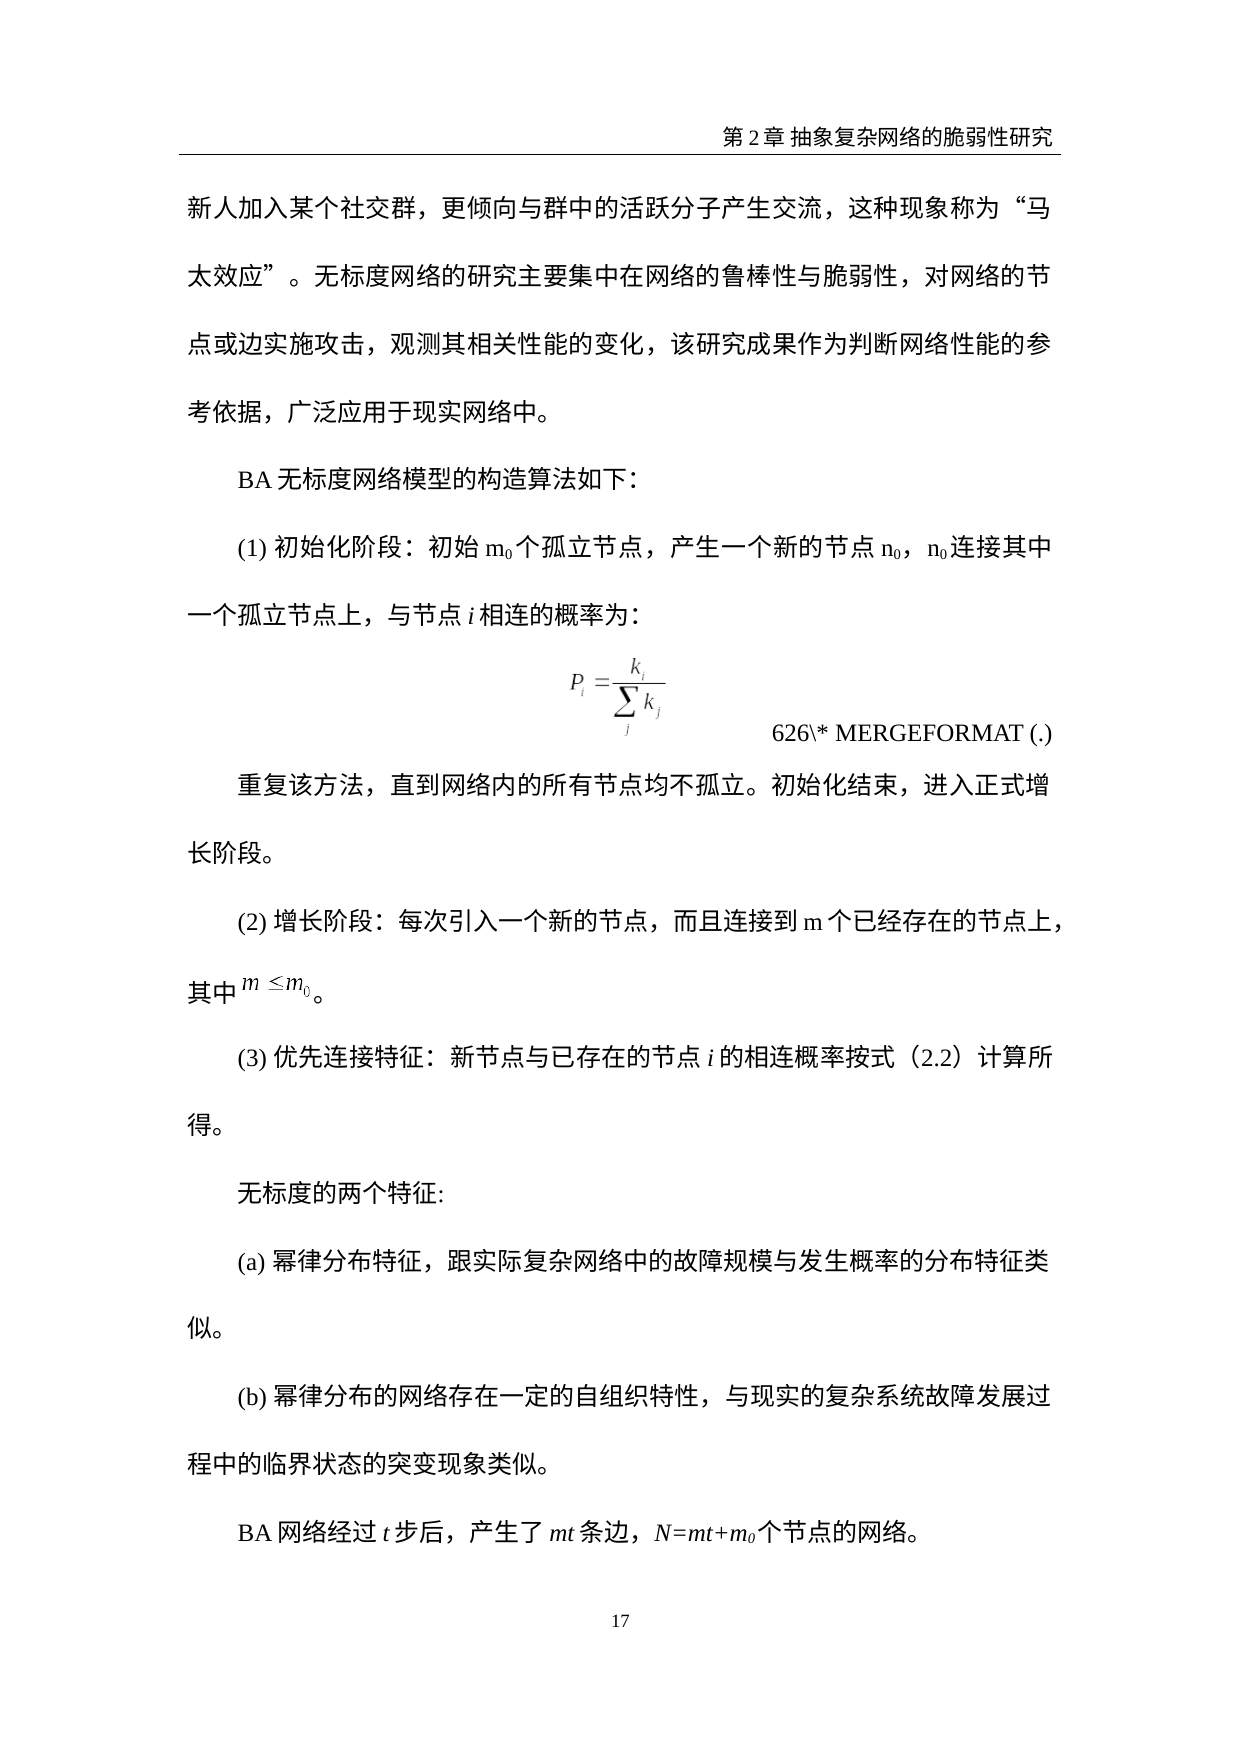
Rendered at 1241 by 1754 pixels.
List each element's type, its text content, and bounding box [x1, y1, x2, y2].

text 重复该方法，直到网络内的所有节点均不孤立。初始化结束，进入正式增长阶段。 [187, 750, 1053, 886]
text 无标度的两个特征: [187, 1157, 1053, 1225]
text BA网络经过t步后，产生了mt条边，N=mt+m0个节点的网络。 [187, 1497, 1053, 1565]
text (a) 幂律分布特征，跟实际复杂网络中的故障规模与发生概率的分布特征类似。 [187, 1225, 1053, 1361]
text (2) 增长阶段：每次引入一个新的节点，而且连接到m个已经存在的节点上，其中。 [187, 886, 1053, 1021]
text BA无标度网络模型的构造算法如下： [187, 444, 1053, 512]
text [187, 172, 1053, 444]
text (b) 幂律分布的网络存在一定的自组织特性，与现实的复杂系统故障发展过程中的临界状态的突变现象类似。 [187, 1361, 1053, 1497]
text (1) 初始化阶段：初始m0个孤立节点，产生一个新的节点n0，n0连接其中一个孤立节点上，与节点i相连的概率为： [187, 512, 1053, 648]
text (3) 优先连接特征：新节点与已存在的节点i的相连概率按式（2.2）计算所得。 [187, 1021, 1053, 1157]
